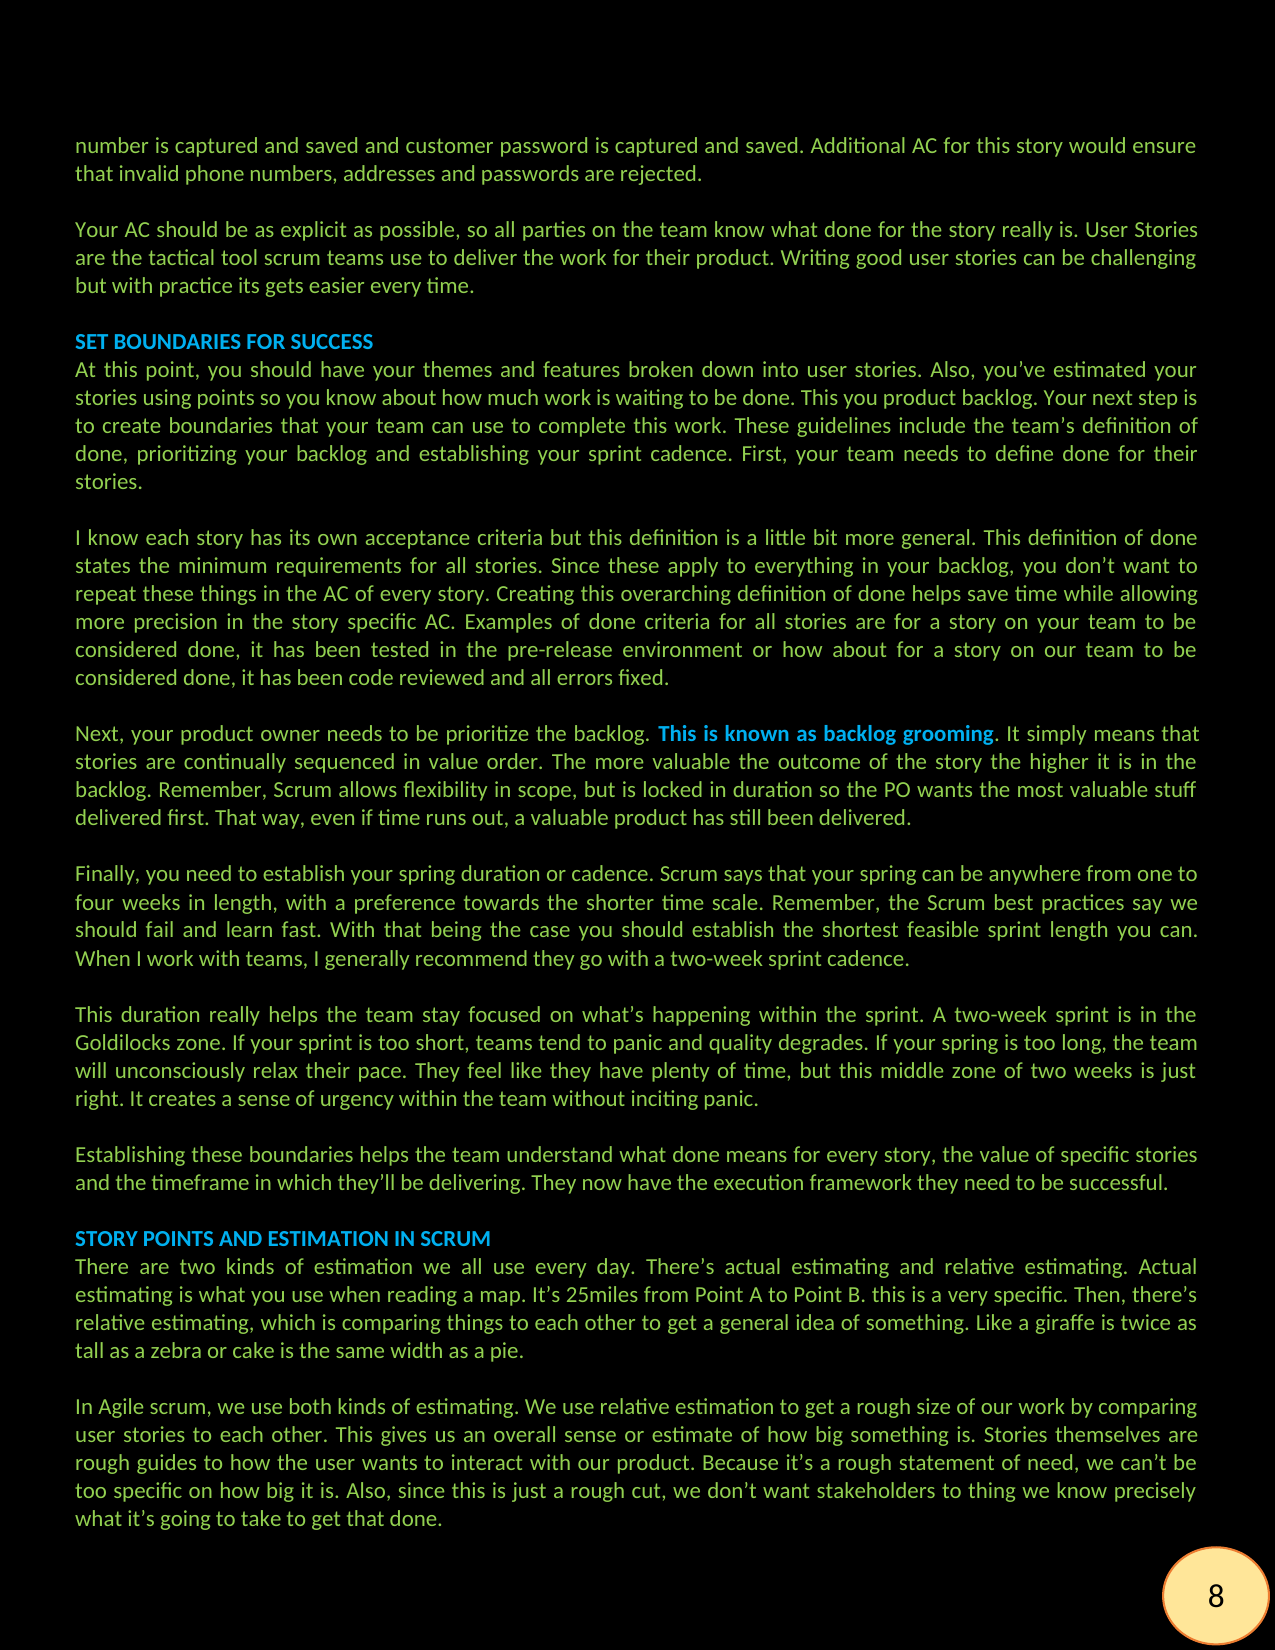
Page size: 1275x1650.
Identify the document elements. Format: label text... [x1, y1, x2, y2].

text Your AC should be as explicit as possible, so all parties on the team know what done for the story really is. User Stories are the tactical tool scrum teams use to deliver the work for their product. Writing good user stories can be challenging but with practice its gets easier every time. [75, 215, 1200, 299]
text At this point, you should have your themes and features broken down into user stories. Also, you’ve estimated your stories using points so you know about how much work is waiting to be done. This you product backlog. Your next step is to create boundaries that your team can use to complete this work. These guidelines include the team’s definition of done, prioritizing your backlog and establishing your sprint cadence. First, your team needs to define done for their stories. [75, 355, 1200, 495]
text Establishing these boundaries helps the team understand what done means for every story, the value of specific stories and the timeframe in which they’ll be delivering. They now have the execution framework they need to be successful. [75, 1140, 1200, 1196]
text In Agile scrum, we use both kinds of estimating. We use relative estimation to get a rough size of our work by comparing user stories to each other. This gives us an overall sense or estimate of how big something is. Stories themselves are rough guides to how the user wants to interact with our product. Because it’s a rough statement of need, we can’t be too specific on how big it is. Also, since this is just a rough cut, we don’t want stakeholders to thing we know precisely what it’s going to take to get that done. [75, 1392, 1200, 1532]
text I know each story has its own acceptance criteria but this definition is a little bit more general. This definition of done states the minimum requirements for all stories. Since these apply to everything in your backlog, you don’t want to repeat these things in the AC of every story. Creating this overarching definition of done helps save time while allowing more precision in the story specific AC. Examples of done criteria for all stories are for a story on your team to be considered done, it has been tested in the pre-release environment or how about for a story on our team to be considered done, it has been code reviewed and all errors fixed. [75, 523, 1200, 691]
text There are two kinds of estimation we all use every day. There’s actual estimating and relative estimating. Actual estimating is what you use when reading a map. It’s 25miles from Point A to Point B. this is a very specific. Then, there’s relative estimating, which is comparing things to each other to get a general idea of something. Like a giraffe is twice as tall as a zebra or cake is the same width as a pie. [75, 1252, 1200, 1364]
text Next, your product owner needs to be prioritize the backlog. This is known as backlog grooming. It simply means that stories are continually sequenced in value order. The more valuable the outcome of the story the higher it is in the backlog. Remember, Scrum allows flexibility in scope, but is locked in duration so the PO wants the most valuable stuff delivered first. That way, even if time runs out, a valuable product has still been delivered. [75, 719, 1200, 832]
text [75, 131, 1200, 187]
text Finally, you need to establish your spring duration or cadence. Scrum says that your spring can be anywhere from one to four weeks in length, with a preference towards the shorter time scale. Remember, the Scrum best practices say we should fail and learn fast. With that being the case you should establish the shortest feasible sprint length you can. When I work with teams, I generally recommend they go with a two-week sprint cadence. [75, 859, 1200, 972]
text STORY POINTS AND ESTIMATION IN SCRUM [75, 1224, 1200, 1252]
text SET BOUNDARIES FOR SUCCESS [75, 327, 1200, 355]
text This duration really helps the team stay focused on what’s happening within the sprint. A two-week sprint is in the Goldilocks zone. If your sprint is too short, teams tend to panic and quality degrades. If your spring is too long, the team will unconsciously relax their pace. They feel like they have plenty of time, but this middle zone of two weeks is just right. It creates a sense of urgency within the team without inciting panic. [75, 1000, 1200, 1112]
